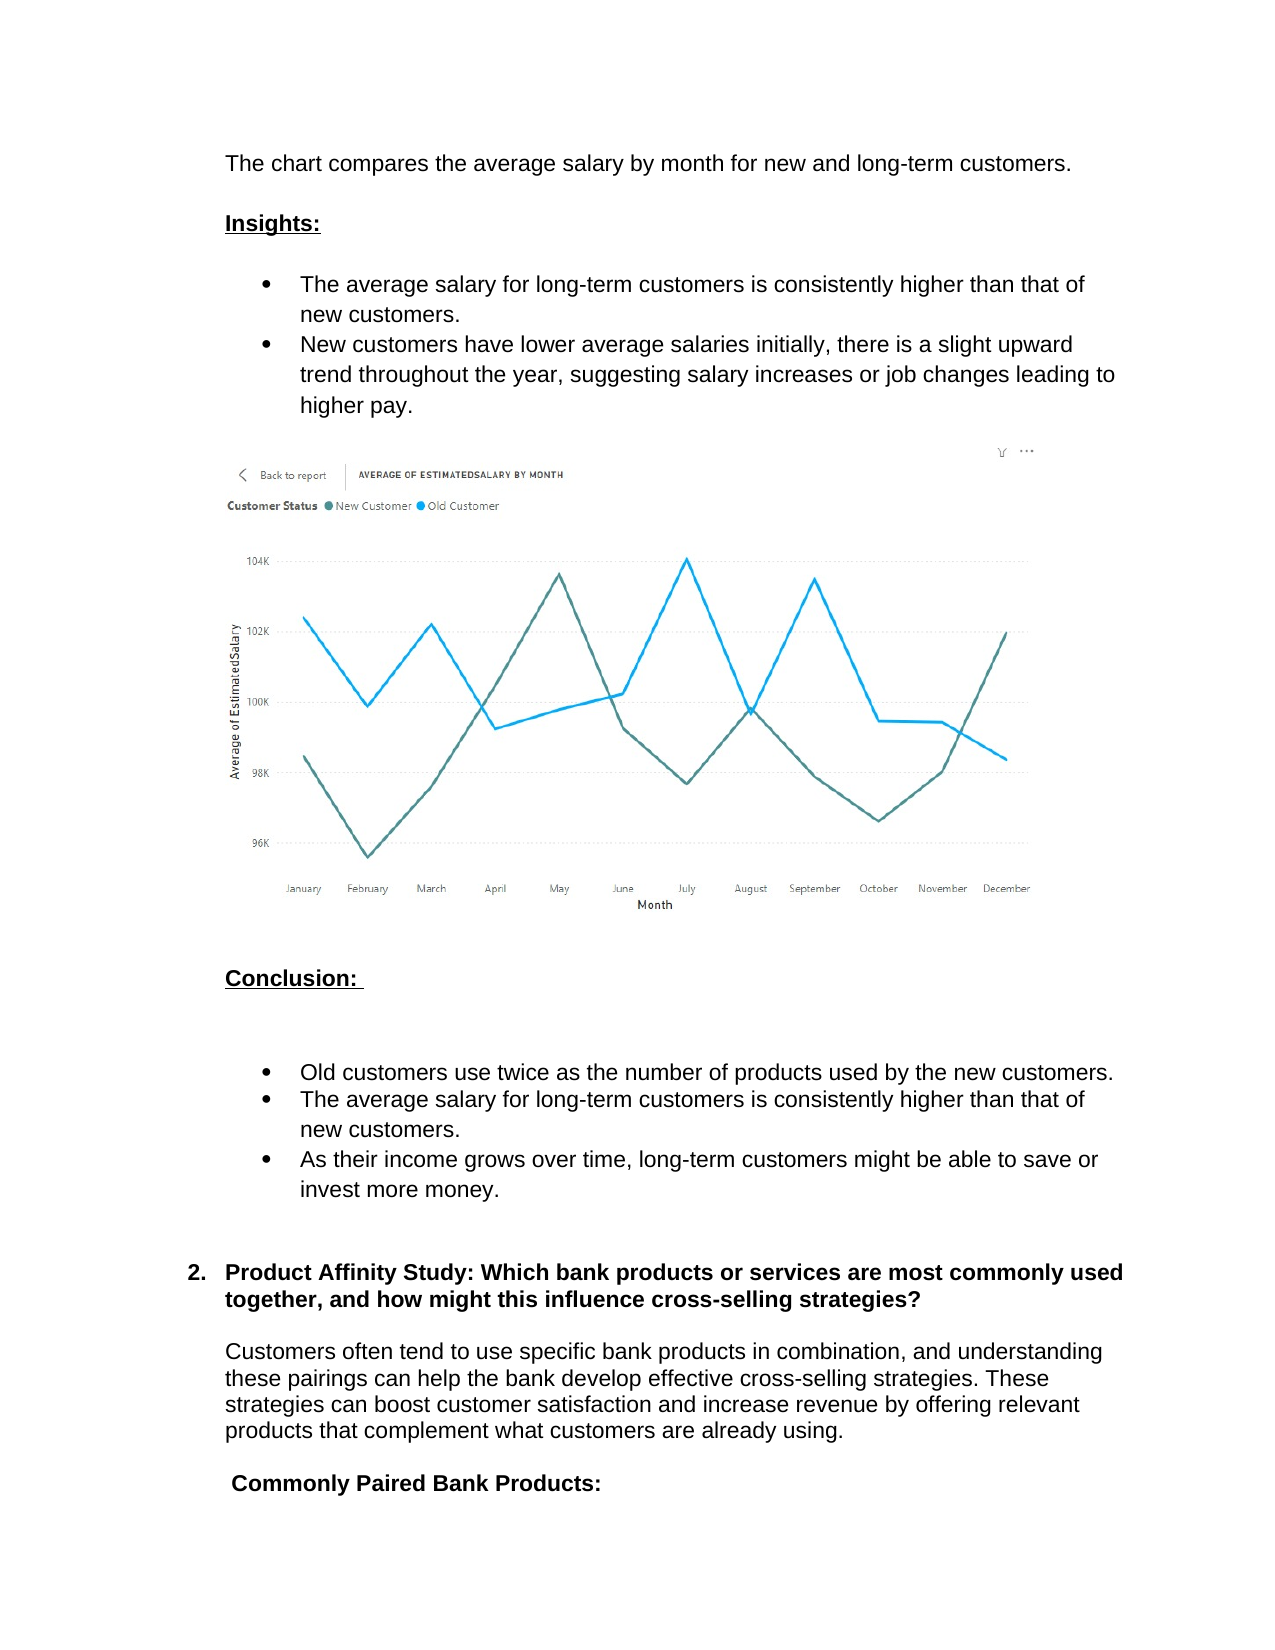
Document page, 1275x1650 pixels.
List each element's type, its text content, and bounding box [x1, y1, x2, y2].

list New customers have lower average salaries initially, there is a slight upward trend throughout the year, suggesting salary increases or job changes leading to higher pay. [262, 331, 1125, 418]
list Customers often tend to use specific bank products in combination, and understanding these pairings can help the bank develop effective cross-selling strategies. These strategies can boost customer satisfaction and increase revenue by offering relevant products that complement what customers are already using. [225, 1338, 1125, 1444]
list Product Affinity Study: Which bank products or services are most commonly used together, and how might this influence cross-selling strategies? [187, 1259, 1125, 1312]
list Old customers use twice as the number of products used by the new customers. [262, 1059, 1125, 1086]
list The average salary for long-term customers is consistently higher than that of new customers. [262, 271, 1125, 327]
list Conclusion: [225, 965, 1125, 991]
list Commonly Paired Bank Products: [225, 1470, 1125, 1496]
list The average salary for long-term customers is consistently higher than that of new customers. [262, 1086, 1125, 1142]
list The chart compares the average salary by month for new and long-term customers. [225, 150, 1125, 176]
list As their income grows over time, long-term customers might be able to save or invest more money. [262, 1146, 1125, 1203]
list Insights: [225, 210, 1125, 237]
picture [225, 448, 1034, 913]
